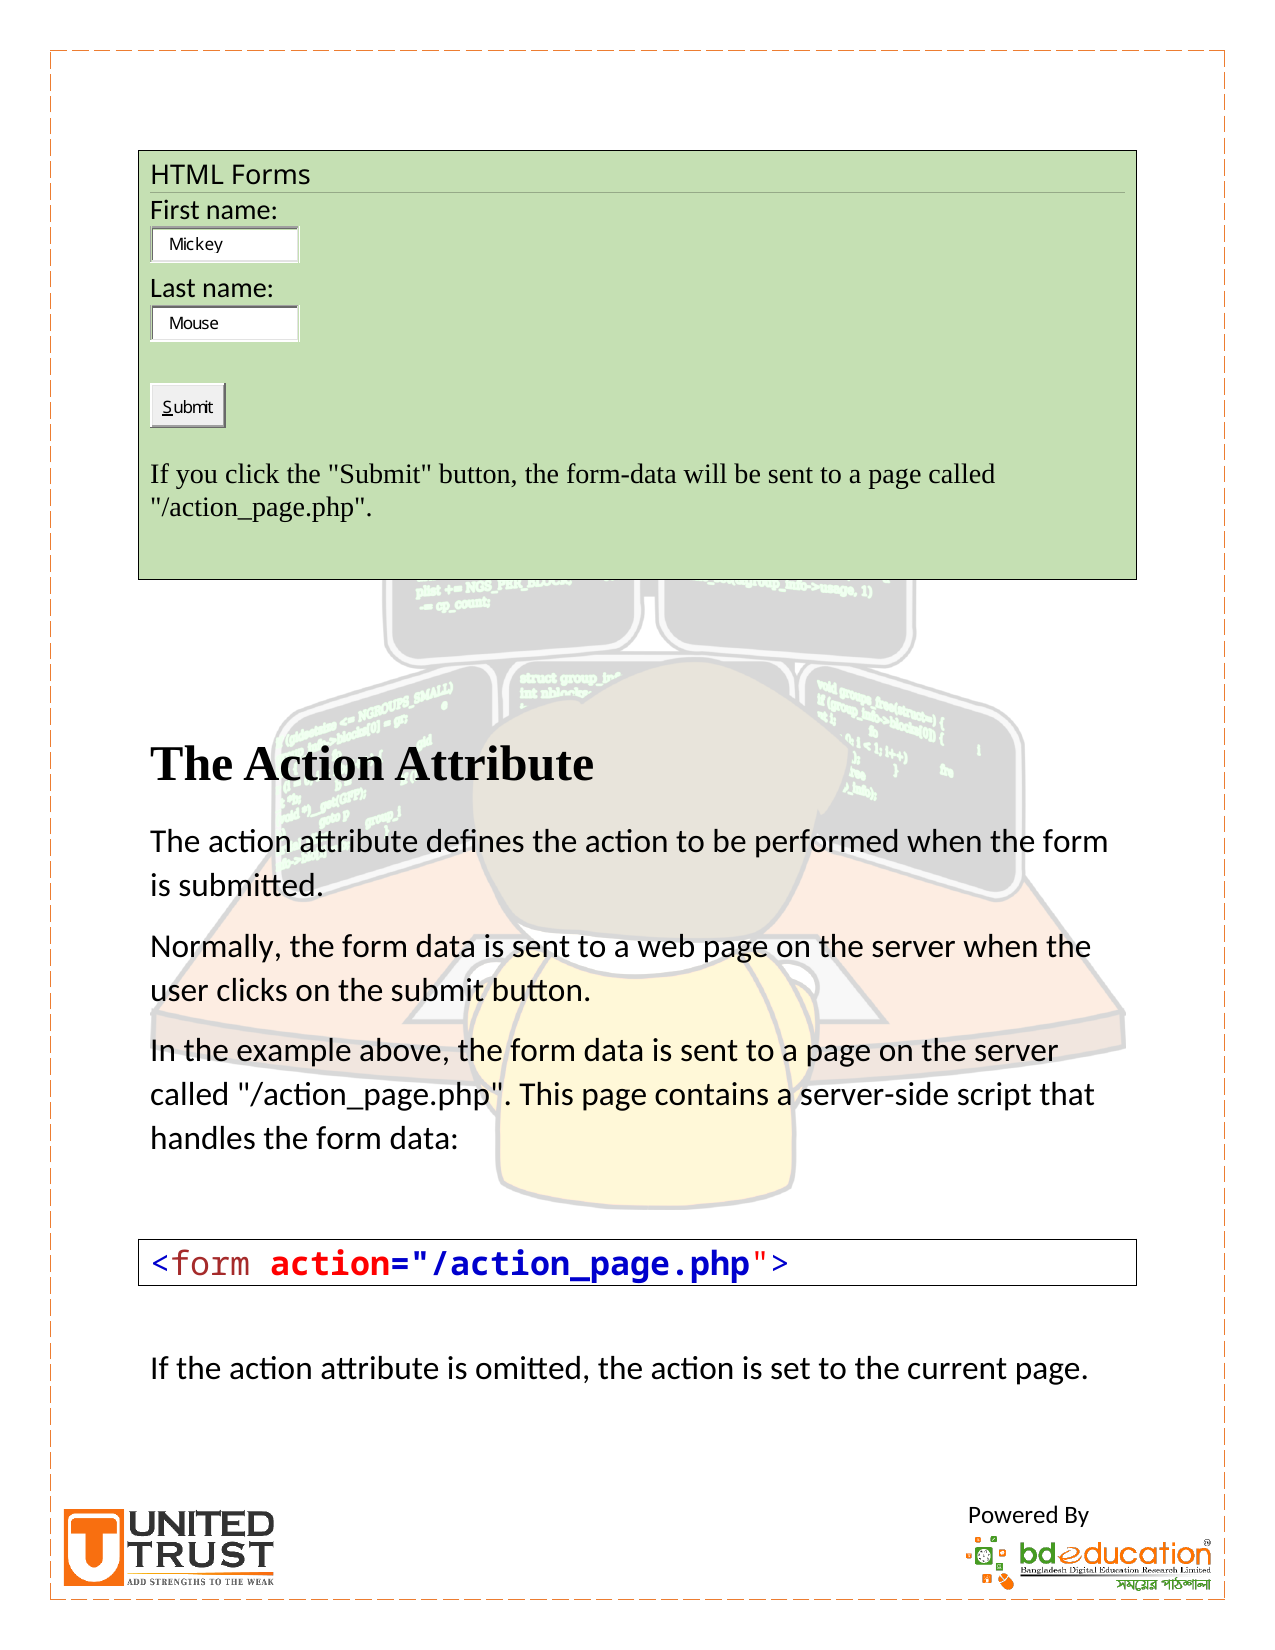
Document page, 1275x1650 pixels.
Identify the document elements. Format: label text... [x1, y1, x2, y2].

subtitle The Action Attribute [150, 733, 1125, 791]
text In the example above, the form data is sent to a page on the server called "/action_page.php". This page contains a server-side script that handles the form data: [150, 1029, 1125, 1158]
table_header <form action="/action_page.php"> [139, 1240, 1136, 1285]
text The action attribute defines the action to be performed when the form is submitted. [150, 820, 1125, 905]
text If the action attribute is omitted, the action is set to the current page. [150, 1347, 1125, 1387]
picture [63, 1509, 274, 1586]
table_header HTML Forms Top of Form First name: Last name: Bottom of Form If you click the "Submit" button, the form-data will be sent to a page called "/action_page.php". [139, 151, 1136, 579]
picture [966, 1536, 1211, 1591]
text Normally, the form data is sent to a web page on the server when the user clicks on the submit button. [150, 925, 1125, 1009]
